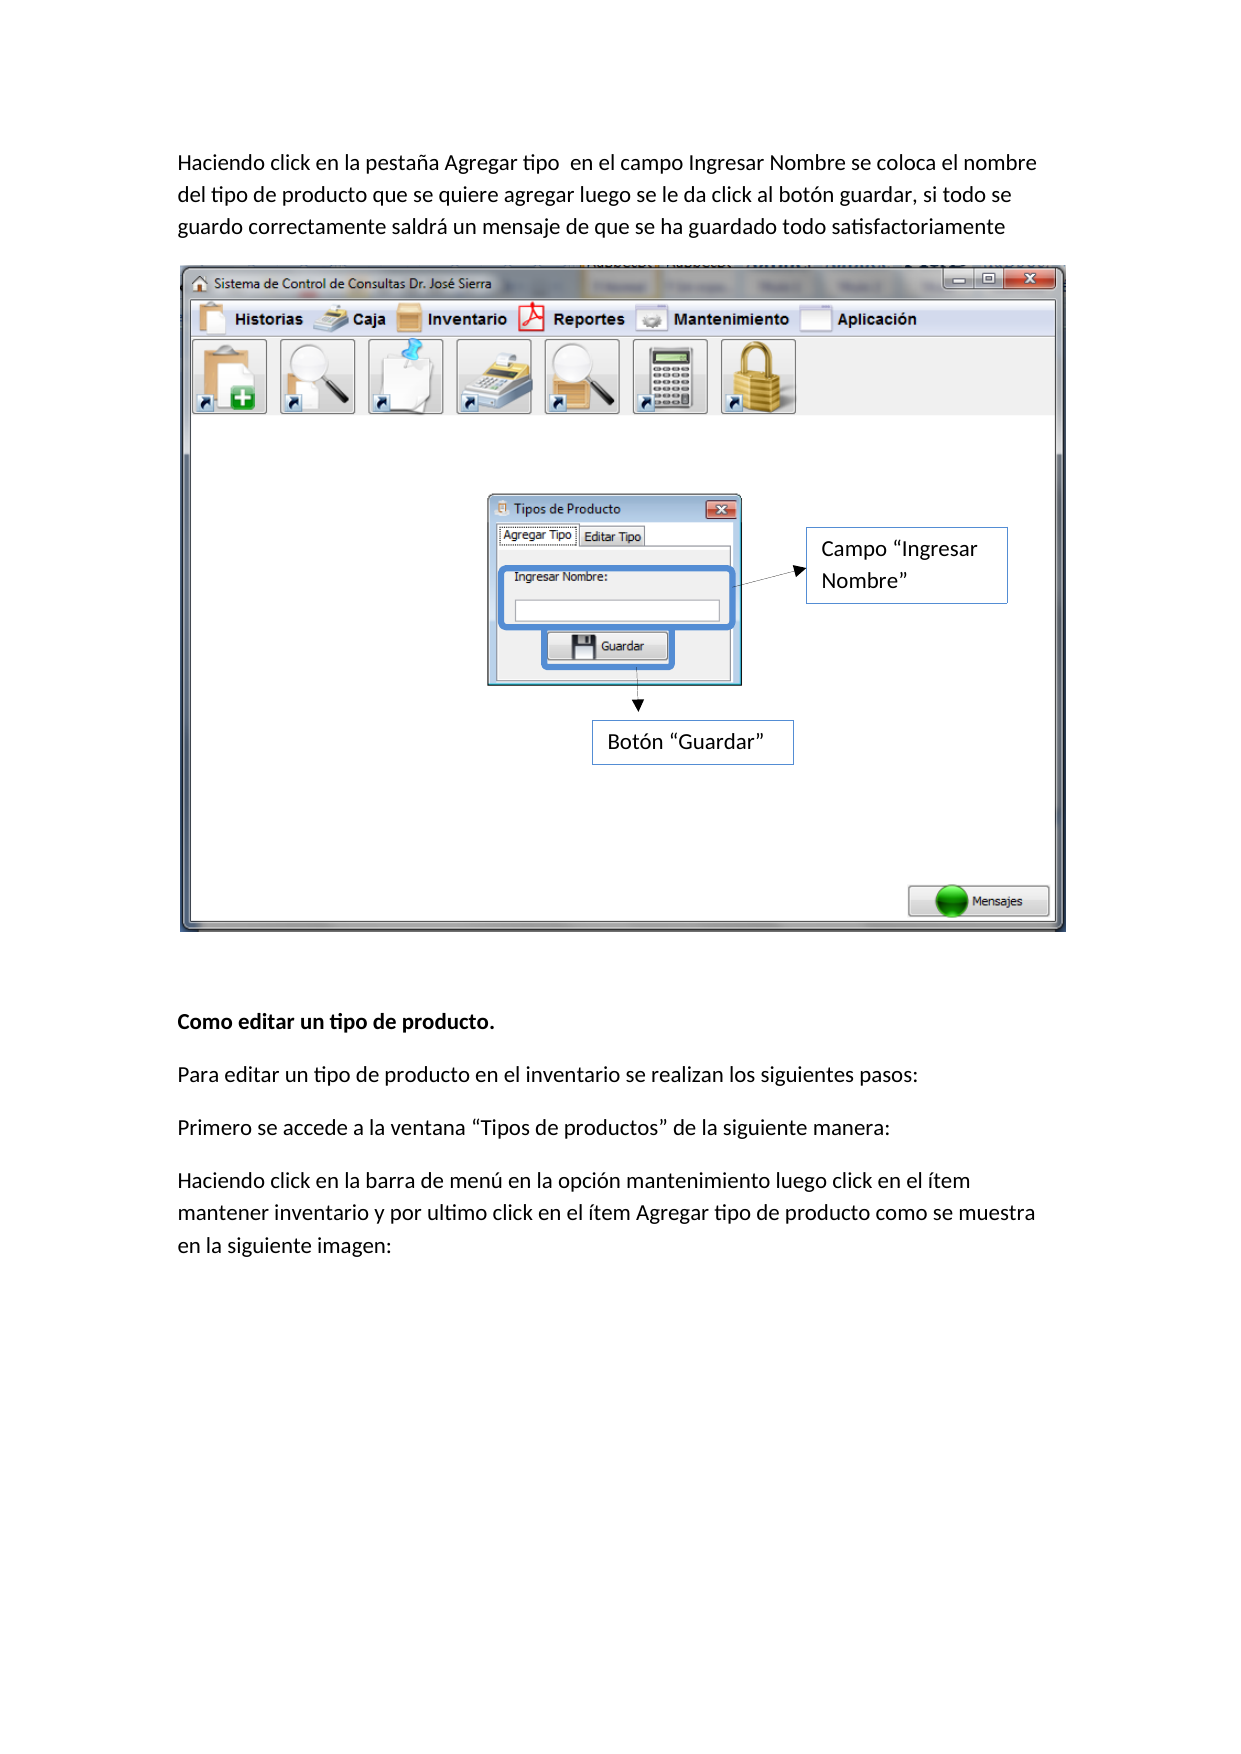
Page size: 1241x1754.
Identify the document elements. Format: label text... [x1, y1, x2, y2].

text Haciendo click en la pestaña Agregar tipo en el campo Ingresar Nombre se coloca el nombre del tipo de producto que se quiere agregar luego se le da click al botón guardar, si todo se guardo correctamente saldrá un mensaje de que se ha guardado todo satisfactoriamente [177, 148, 1063, 240]
text Haciendo click en la barra de menú en la opción mantenimiento luego click en el ítem mantener inventario y por ultimo click en el ítem Agregar tipo de producto como se muestra en la siguiente imagen: [177, 1166, 1063, 1259]
text Primero se accede a la ventana “Tipos de productos” de la siguiente manera: [177, 1113, 1063, 1141]
picture [180, 265, 1066, 932]
text Como editar un tipo de producto. [177, 1007, 1063, 1035]
text Para editar un tipo de producto en el inventario se realizan los siguientes pasos: [177, 1060, 1063, 1088]
